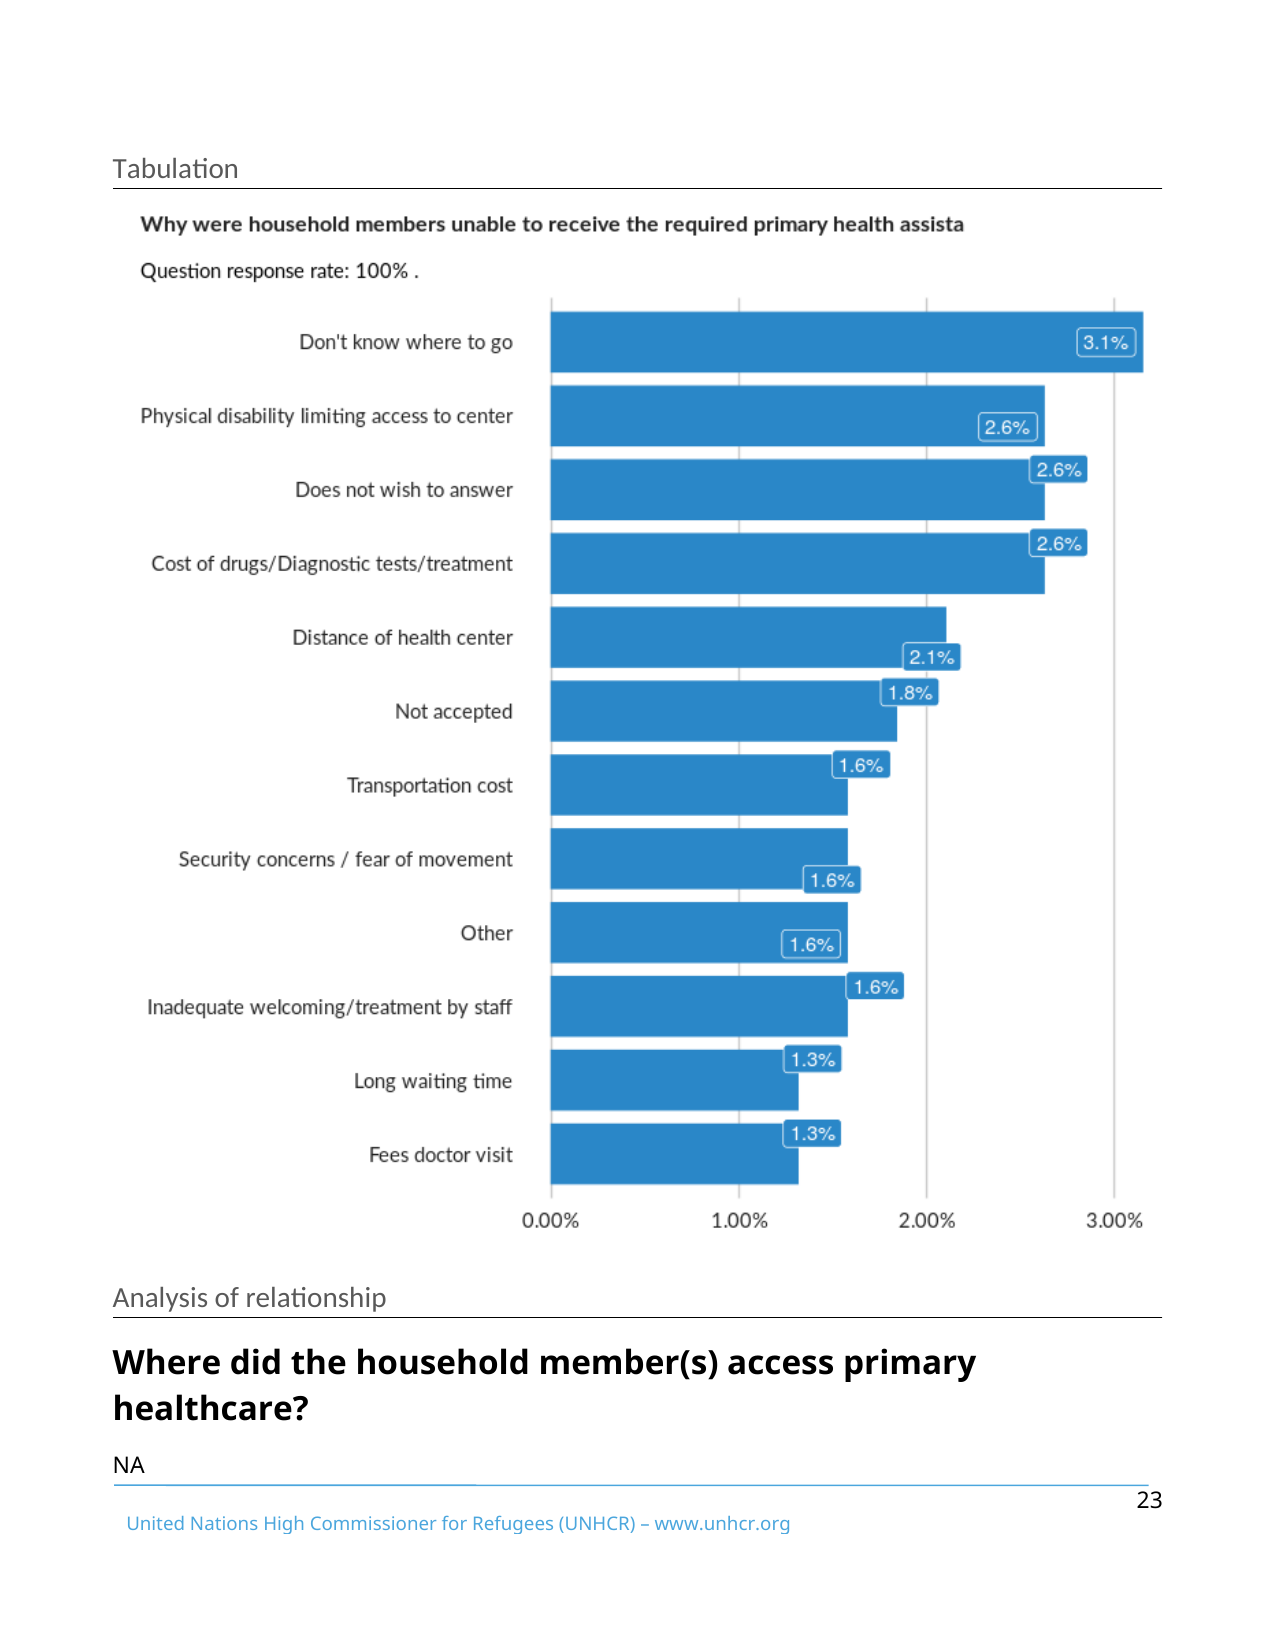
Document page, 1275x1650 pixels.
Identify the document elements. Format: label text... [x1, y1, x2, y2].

picture [131, 208, 1182, 1258]
subtitle Tabulation [112, 150, 1162, 189]
text NA [112, 1448, 1162, 1480]
subtitle Analysis of relationship [112, 1279, 1162, 1318]
subtitle Where did the household member(s) access primary healthcare? [112, 1339, 1162, 1430]
